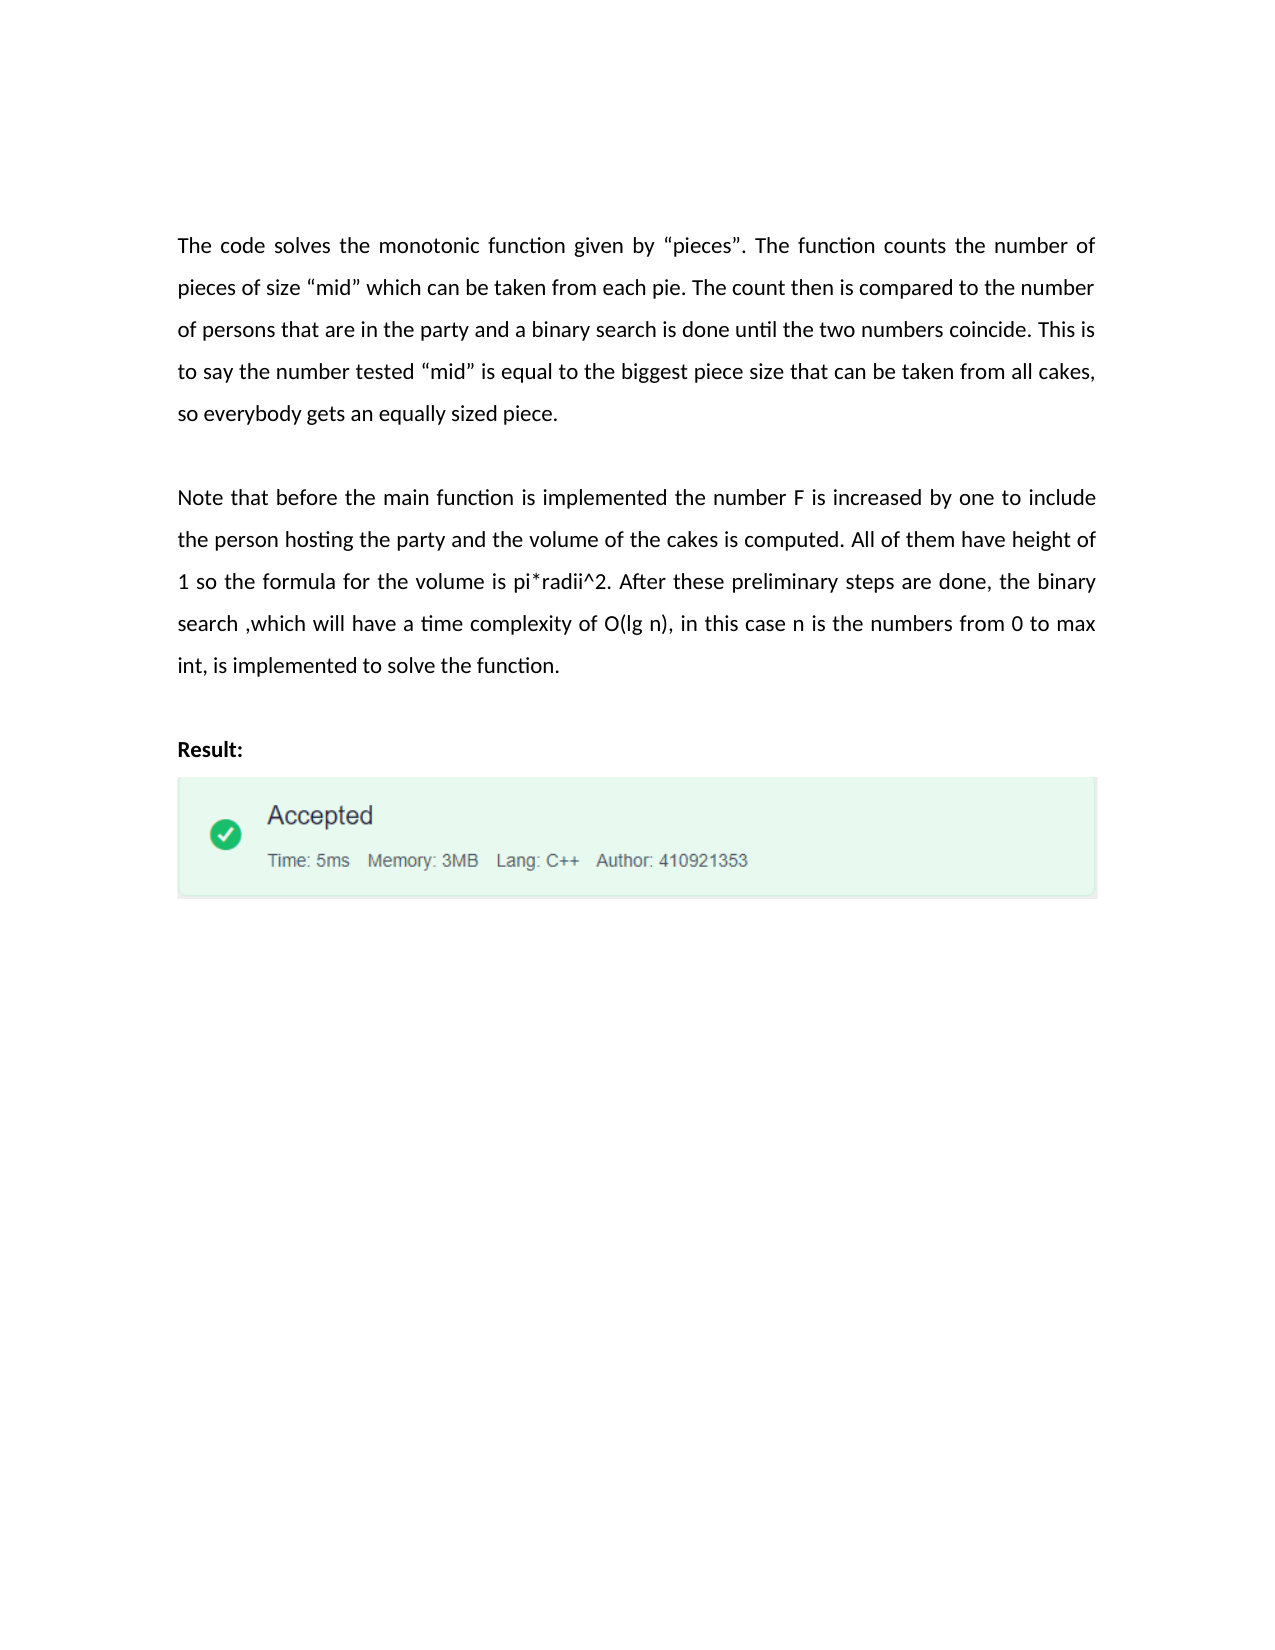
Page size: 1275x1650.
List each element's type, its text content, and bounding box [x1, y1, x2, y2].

text Note that before the main function is implemented the number F is increased by one to include the person hosting the party and the volume of the cakes is computed. All of them have height of 1 so the formula for the volume is pi*radii^2. After these preliminary steps are done, the binary search ,which will have a time complexity of O(lg n), in this case n is the numbers from 0 to max int, is implemented to solve the function. [177, 483, 1098, 679]
text The code solves the monotonic function given by “pieces”. The function counts the number of pieces of size “mid” which can be taken from each pie. The count then is compared to the number of persons that are in the party and a binary search is done until the two numbers coincide. This is to say the number tested “mid” is equal to the biggest piece size that can be taken from all cakes, so everybody gets an equally sized piece. [177, 232, 1098, 427]
picture [177, 777, 1098, 899]
text Result: [177, 735, 1098, 763]
